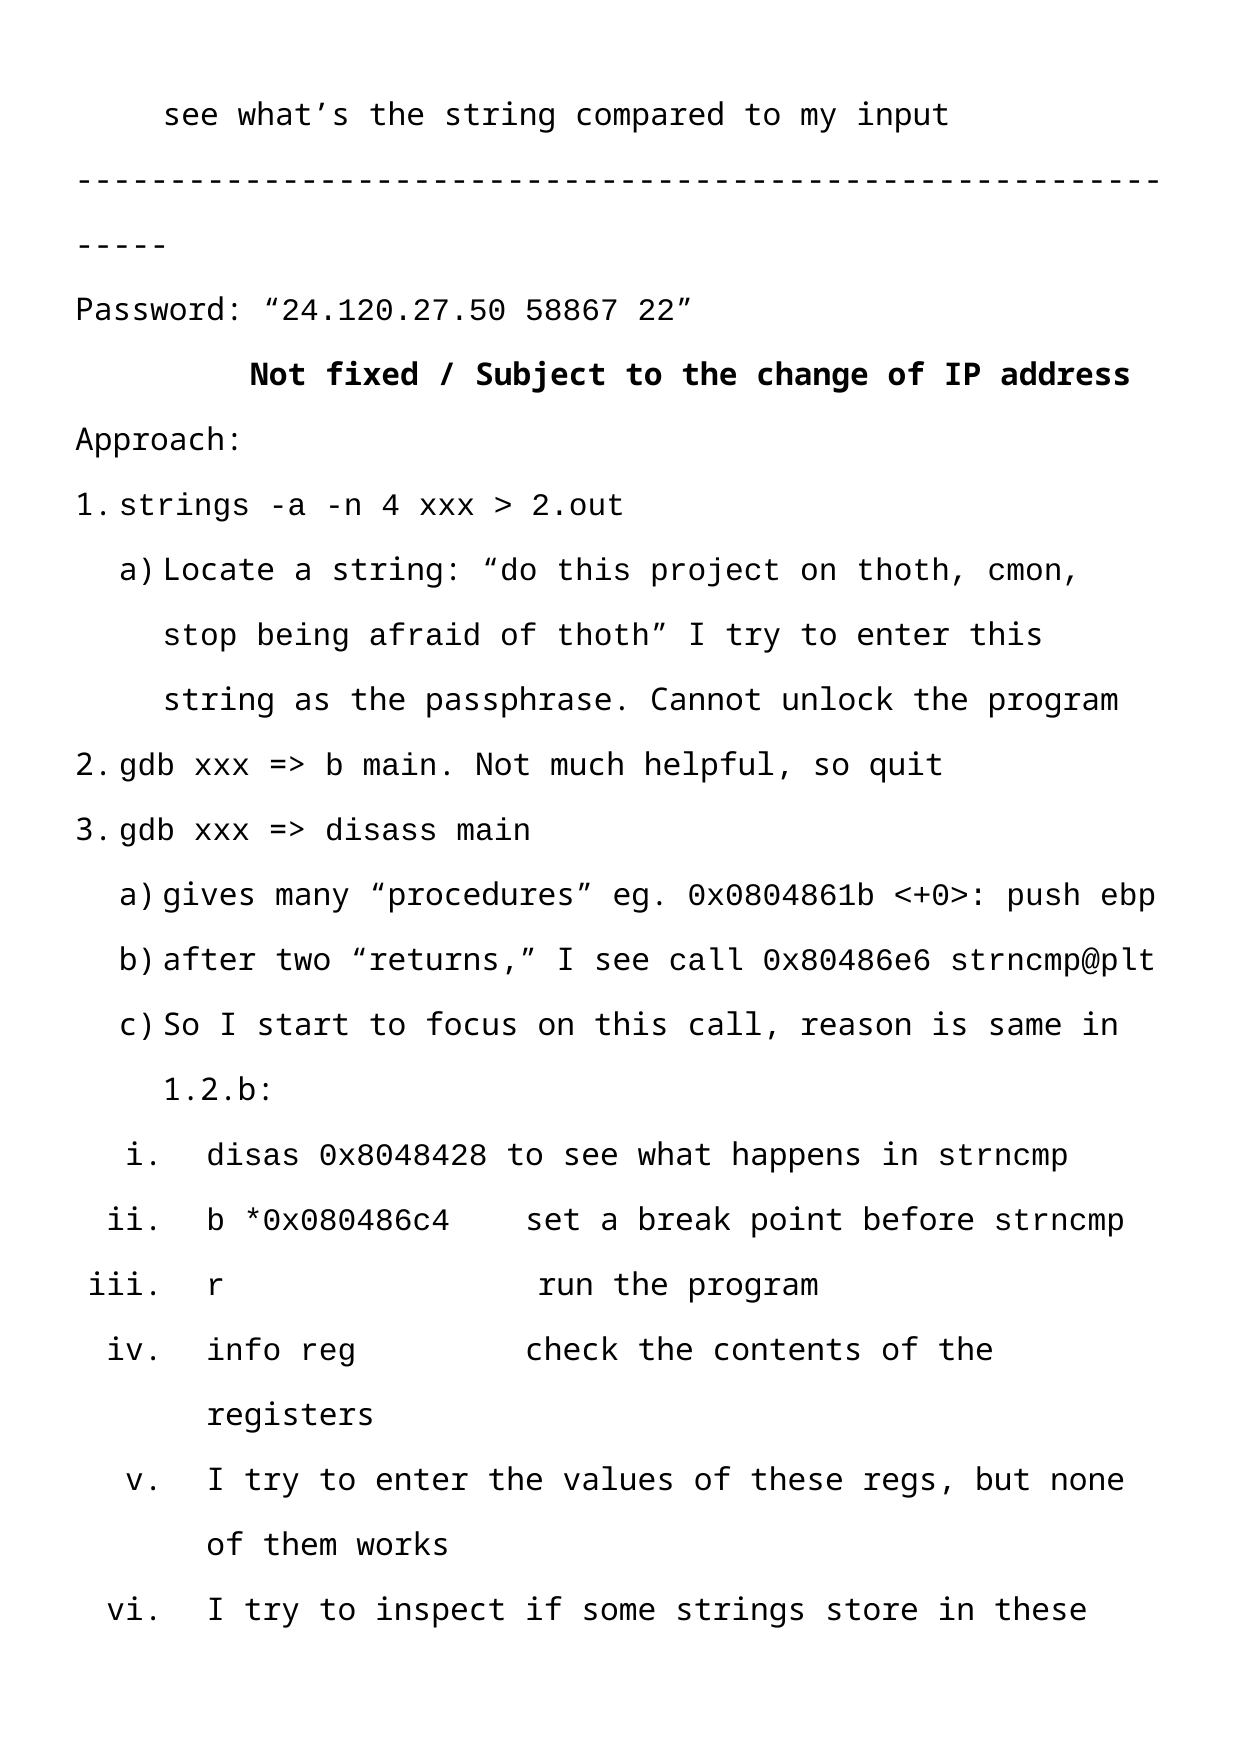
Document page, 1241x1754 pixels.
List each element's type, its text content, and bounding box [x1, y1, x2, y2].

text Password: “24.120.27.50 58867 22” [75, 276, 1165, 341]
list So I start to focus on this call, reason is same in 1.2.b: [119, 991, 1165, 1121]
list r run the program [162, 1251, 1165, 1316]
list after two “returns,” I see call 0x80486e6 strncmp@plt [119, 926, 1165, 991]
text --------------------------------------------------------------- [75, 146, 1165, 276]
list gdb xxx => b main. Not much helpful, so quit [75, 731, 1165, 796]
list info reg check the contents of the registers [162, 1316, 1165, 1446]
list repz cmps compares two strings to see if they are equal, that’s why I set a break point before this to see what’s the string compared to my input [119, 81, 1165, 146]
list Locate a string: “do this project on thoth, cmon, stop being afraid of thoth” I try to enter this string as the passphrase. Cannot unlock the program [119, 536, 1165, 731]
list strings -a -n 4 xxx > 2.out [75, 471, 1165, 536]
list b *0x080486c4 set a break point before strncmp [162, 1186, 1165, 1251]
list disas 0x8048428 to see what happens in strncmp [162, 1121, 1165, 1186]
list I try to enter the values of these regs, but none of them works [162, 1446, 1165, 1576]
list gdb xxx => disass main [75, 796, 1165, 861]
text Not fixed / Subject to the change of IP address [206, 341, 1165, 406]
list I try to inspect if some strings store in these regs [162, 1576, 1165, 1641]
text Approach: [75, 406, 1165, 471]
list gives many “procedures” eg. 0x0804861b <+0>: push ebp [119, 861, 1165, 926]
